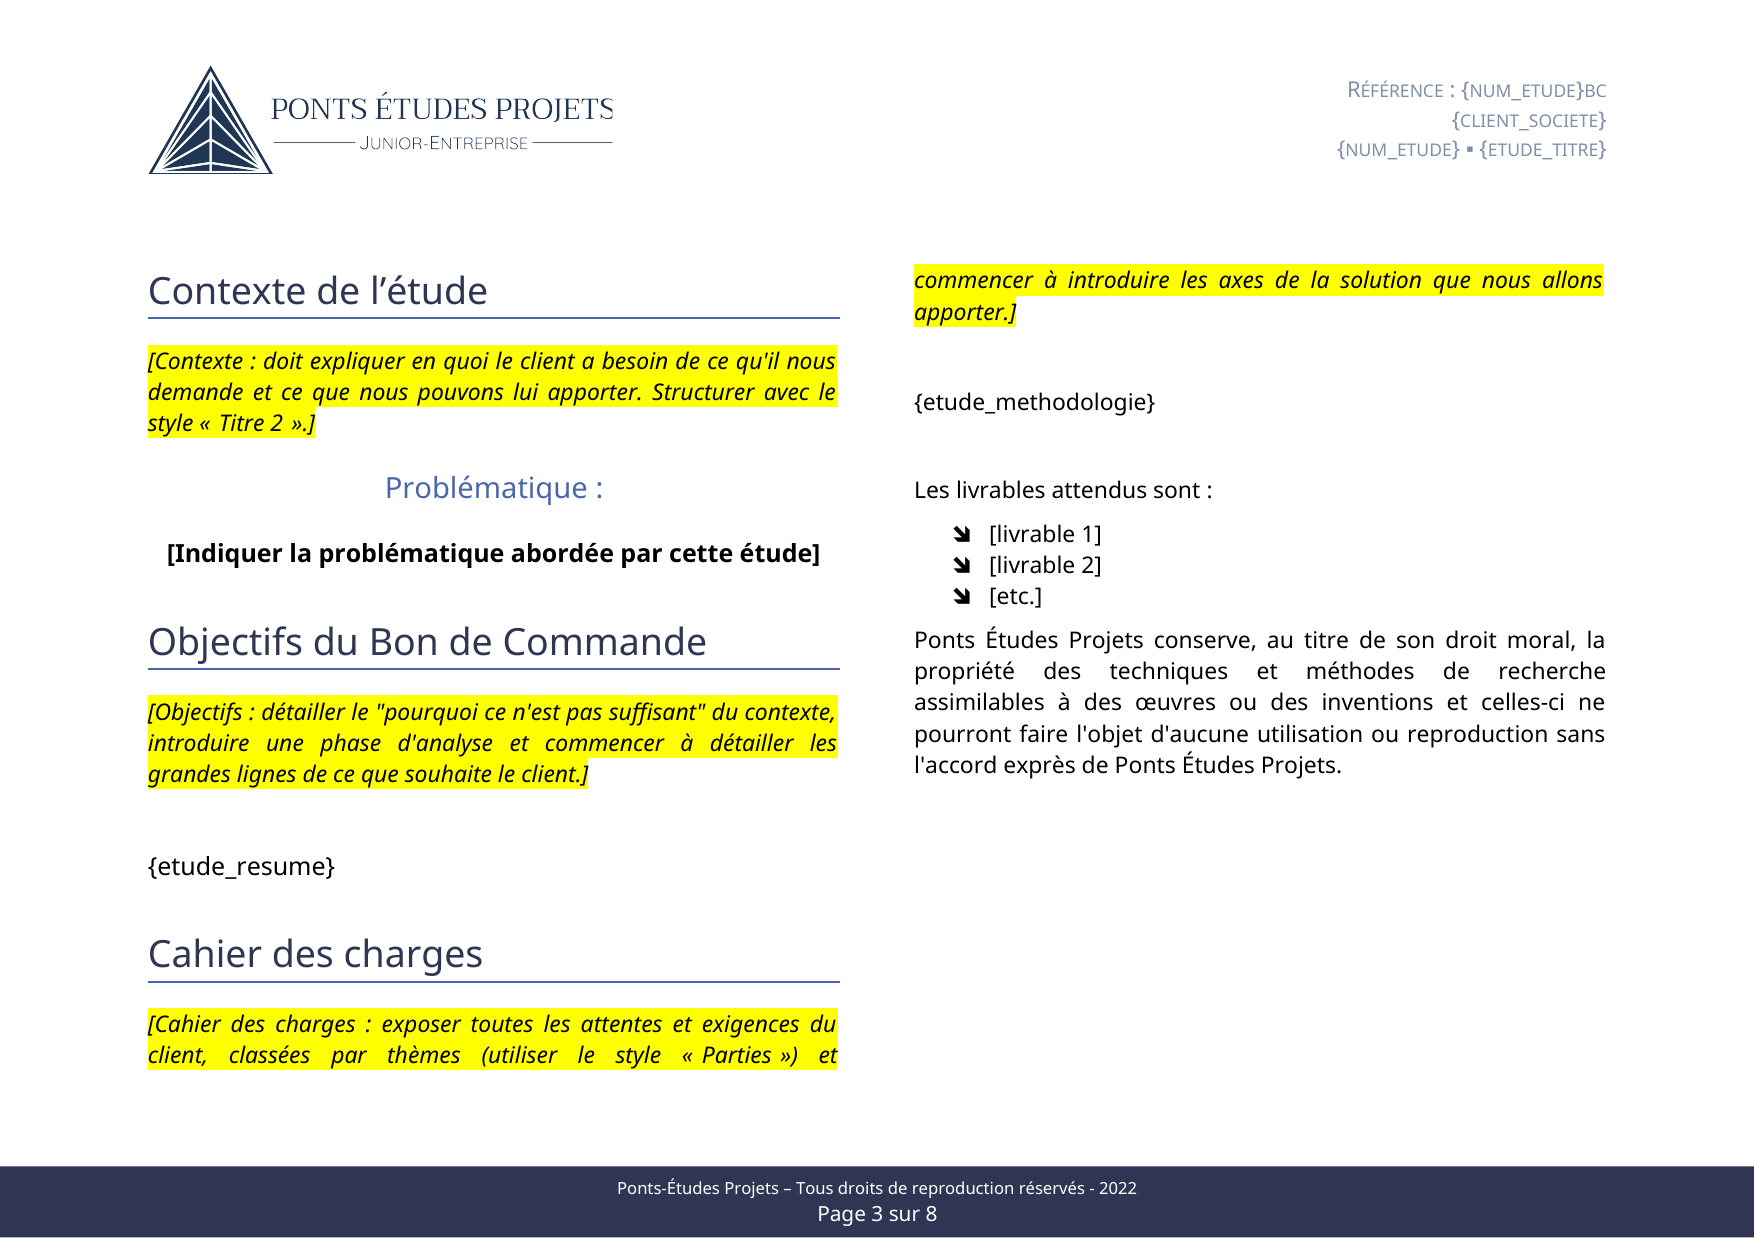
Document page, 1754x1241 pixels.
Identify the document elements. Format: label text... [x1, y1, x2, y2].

text [Indiquer la problématique abordée par cette étude] [148, 536, 840, 570]
subtitle Objectifs du Bon de Commande [148, 615, 840, 668]
text Problématique : [238, 467, 750, 507]
text [Objectifs : détailler le "pourquoi ce n'est pas suffisant" du contexte, introduire une phase d'analyse et commencer à détailler les grandes lignes de ce que souhaite le client.] [588, 695, 840, 789]
list [etc.] [951, 580, 1606, 611]
text {etude_methodologie} [914, 386, 1606, 417]
text Les livrables attendus sont : [914, 474, 1606, 505]
list [livrable 1] [951, 517, 1606, 549]
subtitle Cahier des charges [148, 928, 840, 981]
text [Cahier des charges : exposer toutes les attentes et exigences du client, classées par thèmes (utiliser le style « Parties ») et commencer à introduire les axes de la solution que nous allons apporter.] [1016, 264, 1606, 327]
text [Contexte : doit expliquer en quoi le client a besoin de ce qu'il nous demande et ce que nous pouvons lui apporter. Structurer avec le style « Titre 2 ».] [148, 344, 840, 438]
text {etude_resume} [148, 848, 840, 883]
picture [147, 65, 612, 174]
text Ponts Études Projets conserve, au titre de son droit moral, la propriété des techniques et méthodes de recherche assimilables à des œuvres ou des inventions et celles-ci ne pourront faire l'objet d'aucune utilisation ou reproduction sans l'accord exprès de Ponts Études Projets. [914, 624, 1606, 780]
list [livrable 2] [951, 549, 1606, 580]
subtitle Contexte de l’étude [148, 264, 840, 317]
